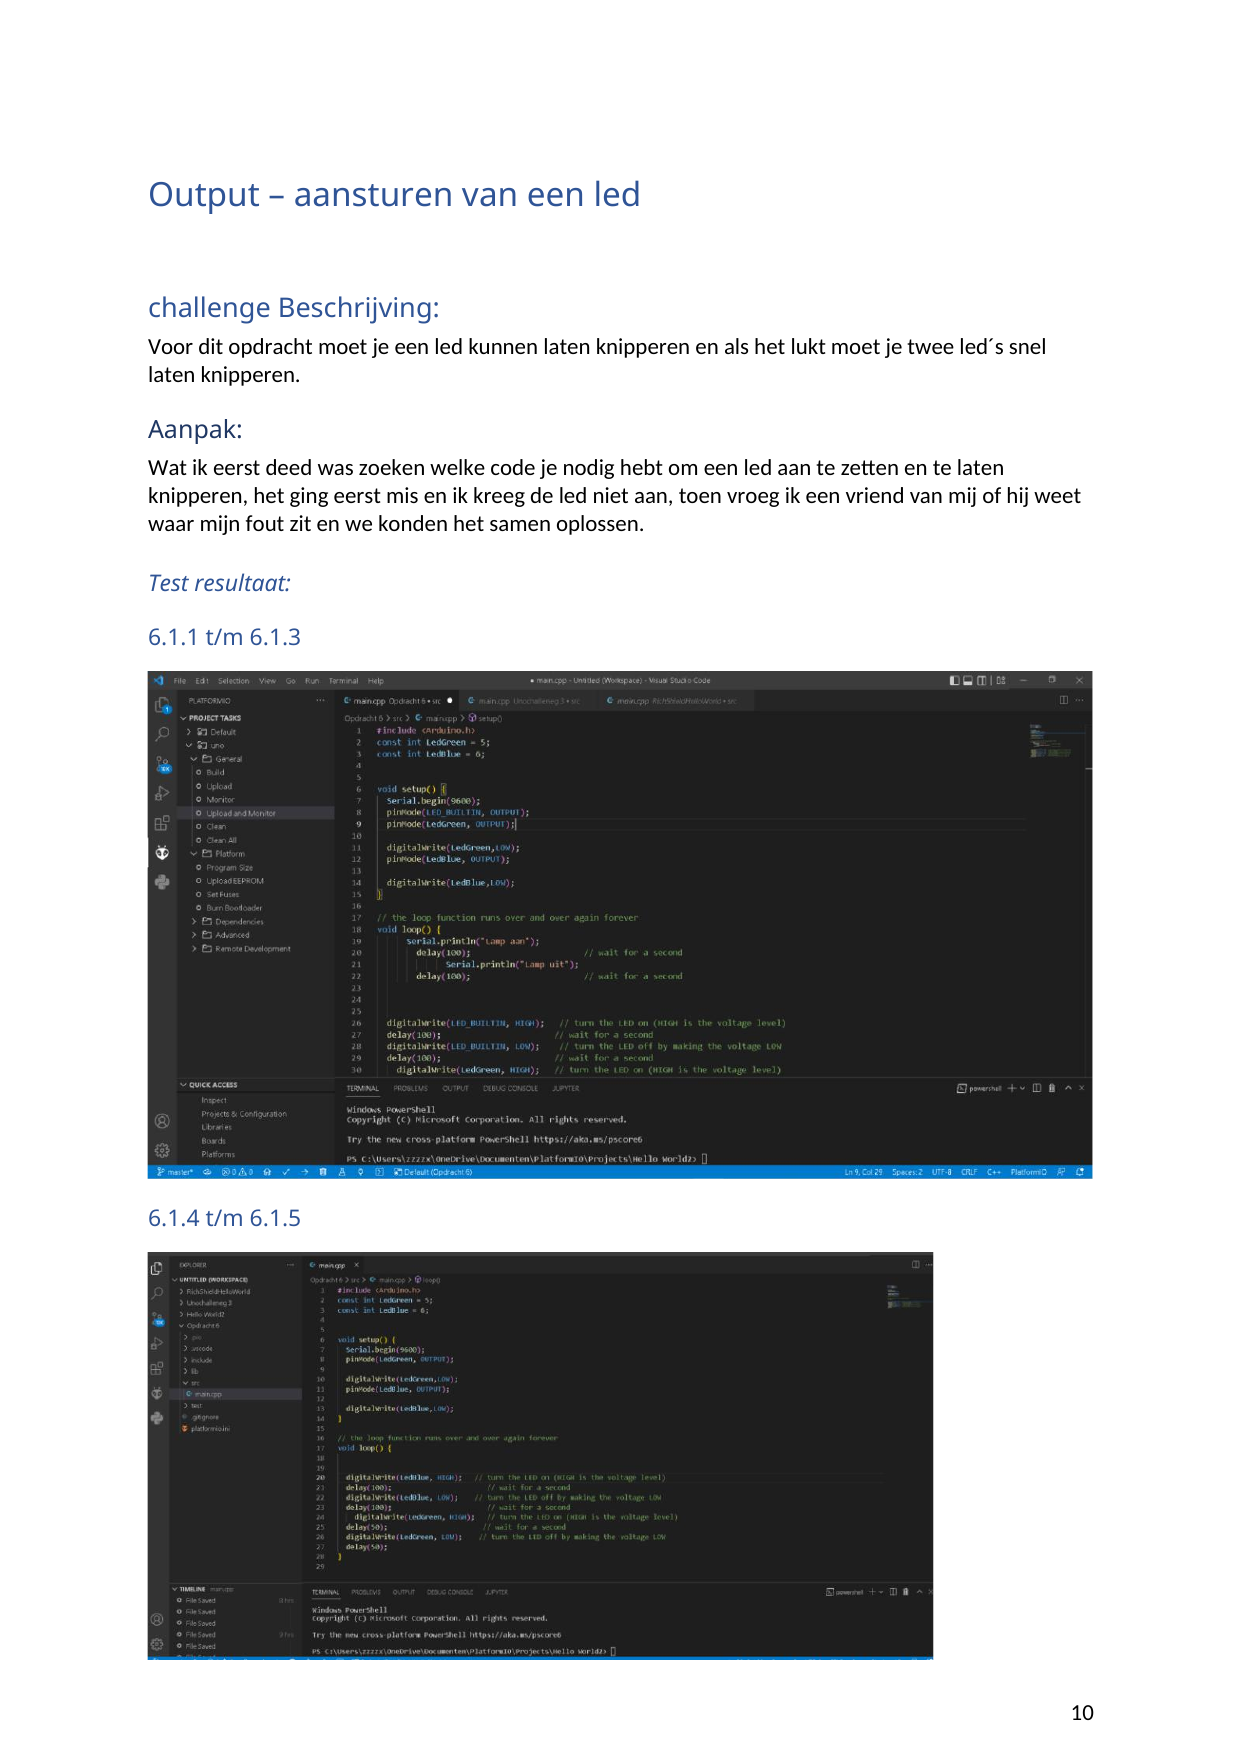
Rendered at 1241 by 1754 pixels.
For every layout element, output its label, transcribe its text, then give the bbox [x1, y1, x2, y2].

subtitle Output – aansturen van een led [148, 171, 1093, 217]
text Wat ik eerst deed was zoeken welke code je nodig hebt om een led aan te zetten en te laten knipperen, het ging eerst mis en ik kreeg de led niet aan, toen vroeg ik een vriend van mij of hij weet waar mijn fout zit en we konden het samen oplossen. [148, 453, 1093, 537]
subtitle Test resultaat: [148, 567, 1093, 598]
picture [147, 1252, 934, 1660]
picture [147, 671, 1093, 1179]
subtitle 6.1.1 t/m 6.1.3 [148, 621, 1093, 652]
text Voor dit opdracht moet je een led kunnen laten knipperen en als het lukt moet je twee led´s snel laten knipperen. [148, 332, 1093, 388]
subtitle Aanpak: [148, 412, 1093, 446]
subtitle challenge Beschrijving: [148, 289, 1093, 326]
subtitle 6.1.4 t/m 6.1.5 [148, 1202, 1093, 1233]
